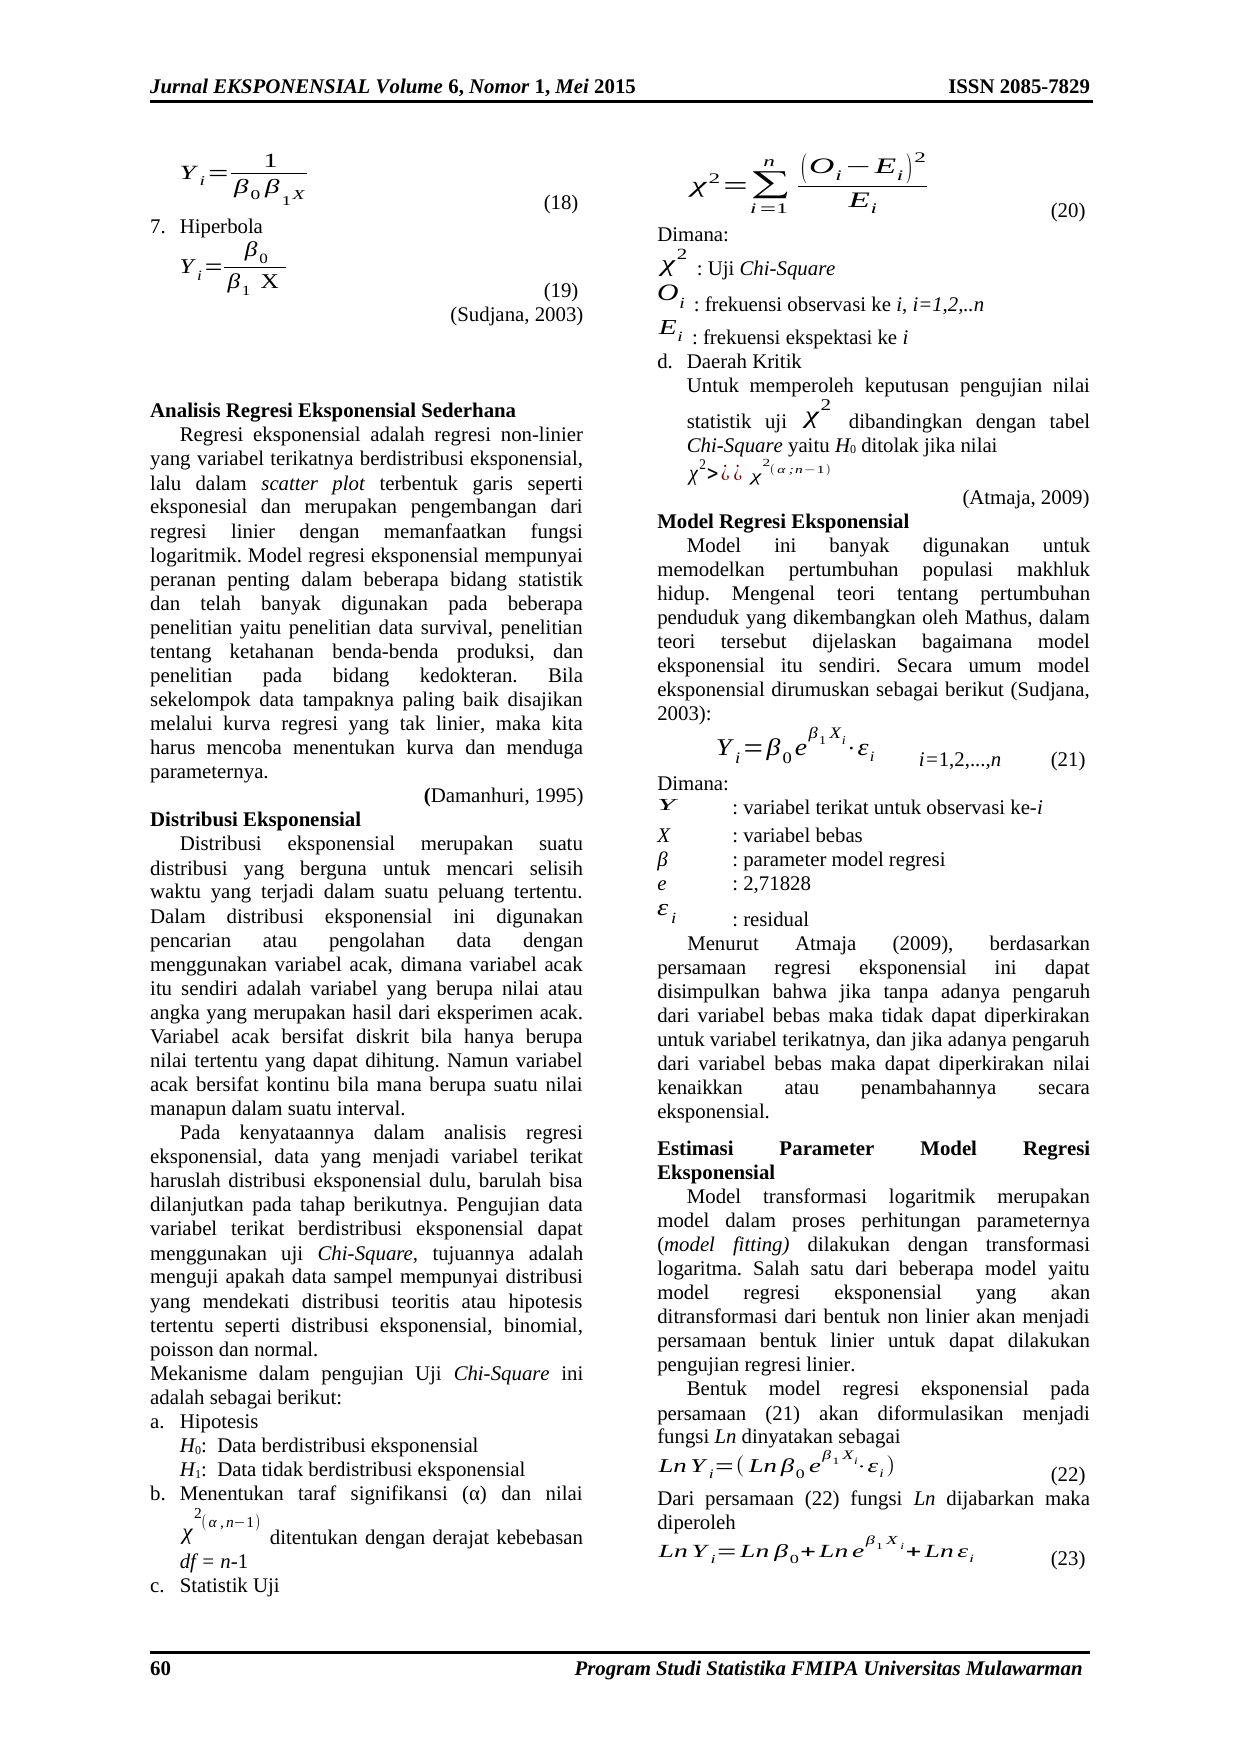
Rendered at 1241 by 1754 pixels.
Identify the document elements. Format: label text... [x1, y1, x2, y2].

text : residual [657, 895, 1090, 931]
text : variabel terikat untuk observasi ke-i [657, 795, 1090, 823]
list Hipotesis [150, 1409, 583, 1433]
list Menentukan taraf signifikansi (α) dan nilai ditentukan dengan derajat kebebasan df = n-1 [150, 1481, 583, 1573]
text X : variabel bebas [657, 823, 1090, 847]
text Estimasi Parameter Model Regresi Eksponensial [657, 1136, 1090, 1184]
text β : parameter model regresi [657, 847, 1090, 871]
text : frekuensi observasi ke i, i=1,2,..n [657, 280, 1090, 316]
text e : 2,71828 [657, 871, 1090, 895]
list Statistik Uji [150, 1573, 583, 1597]
list Hiperbola [150, 214, 583, 238]
text (20) [687, 150, 1090, 222]
text Regresi eksponensial adalah regresi non-linier yang variabel terikatnya berdistribusi eksponensial, lalu dalam scatter plot terbentuk garis seperti eksponesial dan merupakan pengembangan dari regresi linier dengan memanfaatkan fungsi logaritmik. Model regresi eksponensial mempunyai peranan penting dalam beberapa bidang statistik dan telah banyak digunakan pada beberapa penelitian yaitu penelitian data survival, penelitian tentang ketahanan benda-benda produksi, dan penelitian pada bidang kedokteran. Bila sekelompok data tampaknya paling baik disajikan melalui kurva regresi yang tak linier, maka kita harus mencoba menentukan kurva dan menduga parameternya. [150, 422, 583, 783]
text : frekuensi ekspektasi ke i [657, 316, 1090, 349]
text Dari persamaan (22) fungsi Ln dijabarkan maka diperoleh [657, 1486, 1090, 1534]
list (18) [150, 150, 583, 214]
list Untuk memperoleh keputusan pengujian nilai statistik uji dibandingkan dengan tabel Chi-Square yaitu H0 ditolak jika nilai [687, 373, 1090, 457]
text Distribusi eksponensial merupakan suatu distribusi yang berguna untuk mencari selisih waktu yang terjadi dalam suatu peluang tertentu. Dalam distribusi eksponensial ini digunakan pencarian atau pengolahan data dengan menggunakan variabel acak, dimana variabel acak itu sendiri adalah variabel yang berupa nilai atau angka yang merupakan hasil dari eksperimen acak. Variabel acak bersifat diskrit bila hanya berupa nilai tertentu yang dapat dihitung. Namun variabel acak bersifat kontinu bila mana berupa suatu nilai manapun dalam suatu interval. [150, 831, 583, 1120]
text Menurut Atmaja (2009), berdasarkan persamaan regresi eksponensial ini dapat disimpulkan bahwa jika tanpa adanya pengaruh dari variabel bebas maka tidak dapat diperkirakan untuk variabel terikatnya, dan jika adanya pengaruh dari variabel bebas maka dapat diperkirakan nilai kenaikkan atau penambahannya secara eksponensial. [657, 931, 1090, 1123]
text Mekanisme dalam pengujian Uji Chi-Square ini adalah sebagai berikut: [150, 1361, 583, 1409]
text (Atmaja, 2009) [882, 485, 1090, 509]
text Dimana: [657, 222, 1090, 246]
text Bentuk model regresi eksponensial pada persamaan (21) akan diformulasikan menjadi fungsi Ln dinyatakan sebagai [657, 1376, 1090, 1448]
list (19) [150, 238, 583, 302]
text (23) [657, 1534, 1090, 1570]
text Analisis Regresi Eksponensial Sederhana [150, 398, 583, 422]
list H1: Data tidak berdistribusi eksponensial [179, 1457, 583, 1481]
text Model transformasi logaritmik merupakan model dalam proses perhitungan parameternya (model fitting) dilakukan dengan transformasi logaritma. Salah satu dari beberapa model yaitu model regresi eksponensial yang akan ditransformasi dari bentuk non linier akan menjadi persamaan bentuk linier untuk dapat dilakukan pengujian regresi linier. [657, 1184, 1090, 1376]
text Dimana: [657, 771, 1090, 795]
text : Uji Chi-Square [657, 246, 1090, 280]
text Distribusi Eksponensial [150, 807, 583, 831]
text (22) [657, 1448, 1090, 1486]
text Model Regresi Eksponensial [657, 509, 1090, 533]
text i=1,2,...,n (21) [657, 725, 1090, 771]
text Pada kenyataannya dalam analisis regresi eksponensial, data yang menjadi variabel terikat haruslah distribusi eksponensial dulu, barulah bisa dilanjutkan pada tahap berikutnya. Pengujian data variabel terikat berdistribusi eksponensial dapat menggunakan uji Chi-Square, tujuannya adalah menguji apakah data sampel mempunyai distribusi yang mendekati distribusi teoritis atau hipotesis tertentu seperti distribusi eksponensial, binomial, poisson dan normal. [150, 1120, 583, 1361]
text (Damanhuri, 1995) [150, 783, 583, 807]
text (Sudjana, 2003) [150, 302, 583, 326]
list Daerah Kritik [657, 349, 1090, 373]
text Model ini banyak digunakan untuk memodelkan pertumbuhan populasi makhluk hidup. Mengenal teori tentang pertumbuhan penduduk yang dikembangkan oleh Mathus, dalam teori tersebut dijelaskan bagaimana model eksponensial itu sendiri. Secara umum model eksponensial dirumuskan sebagai berikut (Sudjana, 2003): [657, 533, 1090, 725]
list H0: Data berdistribusi eksponensial [179, 1433, 583, 1457]
